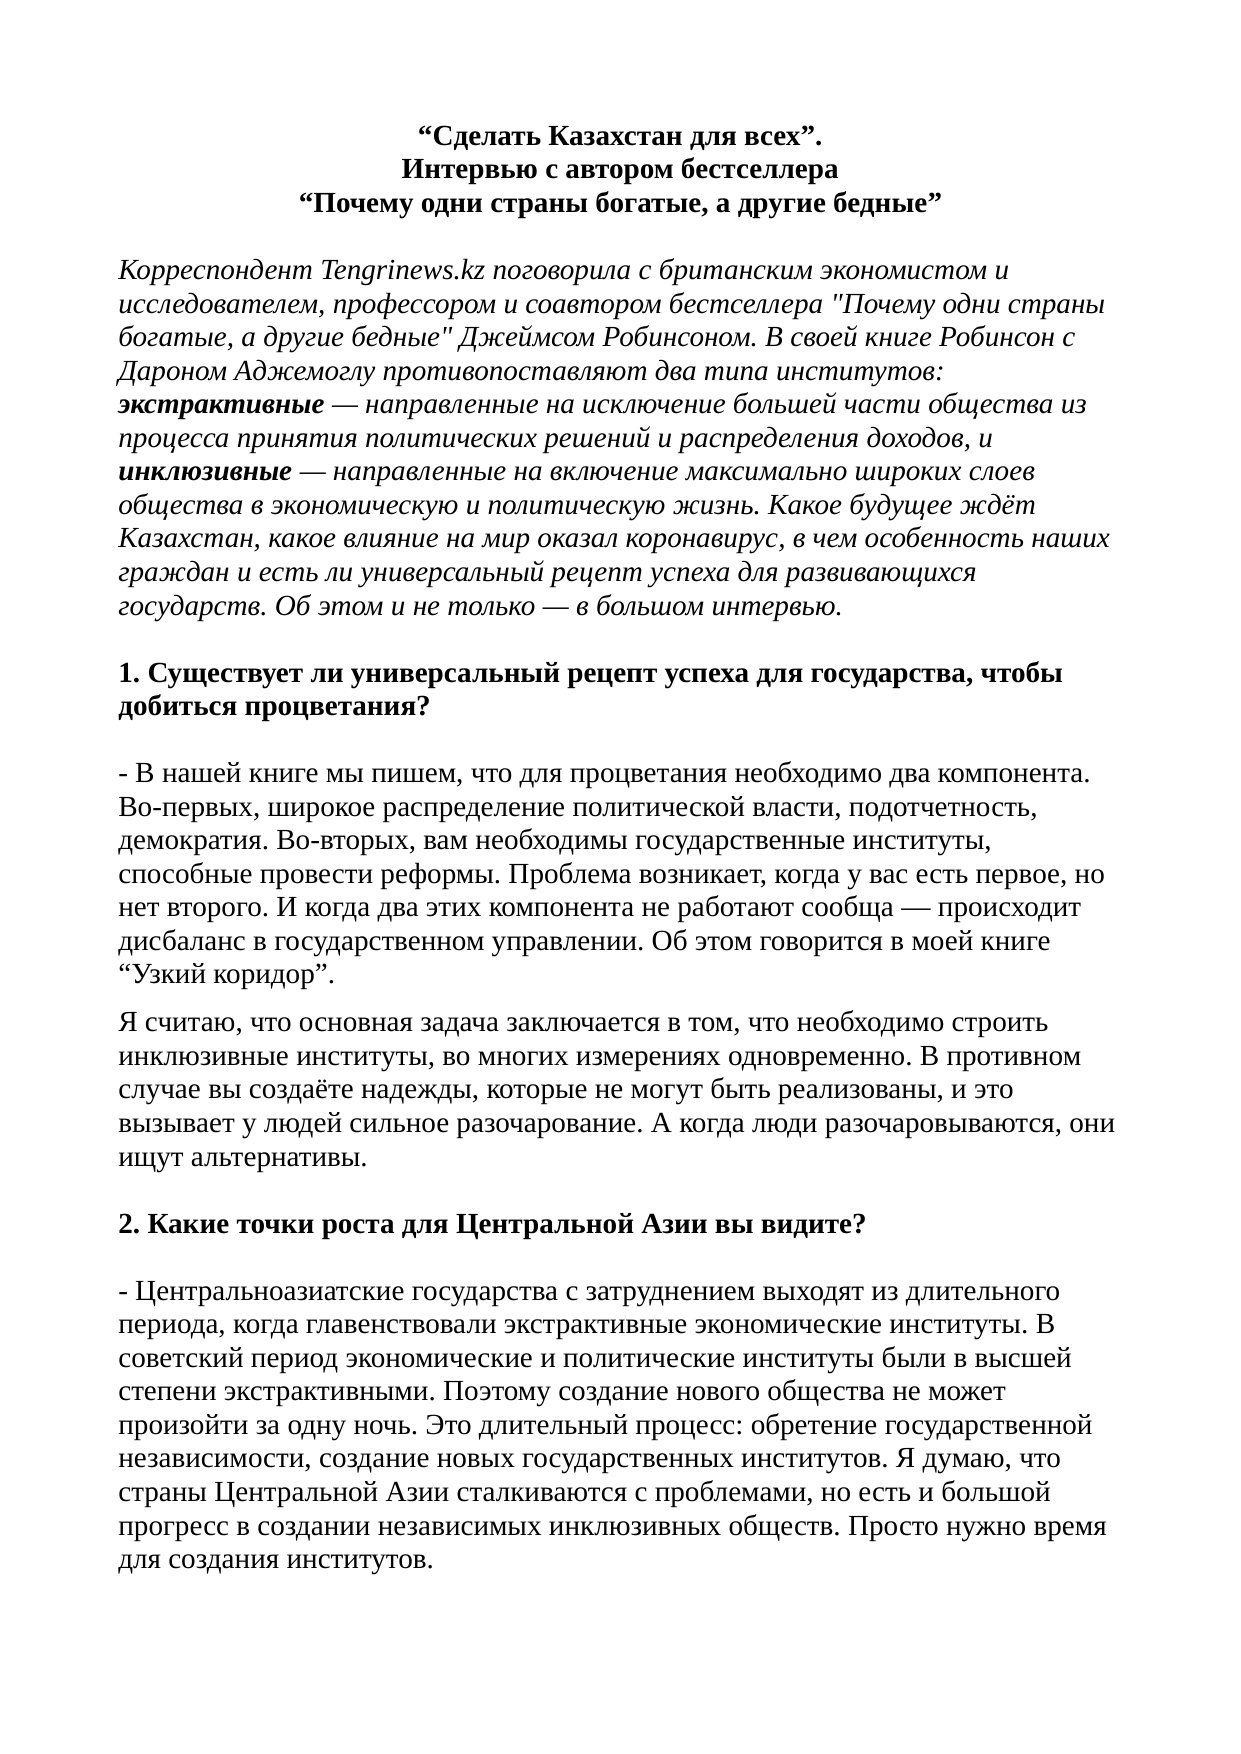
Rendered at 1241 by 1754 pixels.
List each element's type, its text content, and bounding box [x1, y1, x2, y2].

text - Центральноазиатские государства с затруднением выходят из длительного периода, когда главенствовали экстрактивные экономические институты. В советский период экономические и политические институты были в высшей степени экстрактивными. Поэтому создание нового общества не может произойти за одну ночь. Это длительный процесс: обретение государственной независимости, создание новых государственных институтов. Я думаю, что страны Центральной Азии сталкиваются с проблемами, но есть и большой прогресс в создании независимых инклюзивных обществ. Просто нужно время для создания институтов. [118, 1273, 1122, 1575]
text Я считаю, что основная задача заключается в том, что необходимо строить инклюзивные институты, во многих измерениях одновременно. В противном случае вы создаёте надежды, которые не могут быть реализованы, и это вызывает у людей сильное разочарование. А когда люди разочаровываются, они ищут альтернативы. [118, 1004, 1122, 1172]
text Корреспондент Tengrinews.kz поговорила с британским экономистом и исследователем, профессором и соавтором бестселлера "Почему одни страны богатые, а другие бедные" Джеймсом Робинсоном. В своей книге Робинсон с Дароном Аджемоглу противопоставляют два типа институтов: экстрактивные — направленные на исключение большей части общества из процесса принятия политических решений и распределения доходов, и инклюзивные — направленные на включение максимально широких слоев общества в экономическую и политическую жизнь. Какое будущее ждёт Казахстан, какое влияние на мир оказал коронавирус, в чем особенность наших граждан и есть ли универсальный рецепт успеха для развивающихся государств. Об этом и не только — в большом интервью. [118, 252, 1122, 621]
text 1. Существует ли универсальный рецепт успеха для государства, чтобы добиться процветания? [118, 655, 1122, 722]
text - В нашей книге мы пишем, что для процветания необходимо два компонента. Во-первых, широкое распределение политической власти, подотчетность, демократия. Во-вторых, вам необходимы государственные институты, способные провести реформы. Проблема возникает, когда у вас есть первое, но нет второго. И когда два этих компонента не работают сообща — происходит дисбаланс в государственном управлении. Об этом говорится в моей книге “Узкий коридор”. [118, 755, 1122, 990]
text “Сделать Казахстан для всех”. Интервью с автором бестселлера “Почему одни страны богатые, а другие бедные” [118, 118, 1122, 219]
text 2. Какие точки роста для Центральной Азии вы видите? [118, 1206, 1122, 1239]
